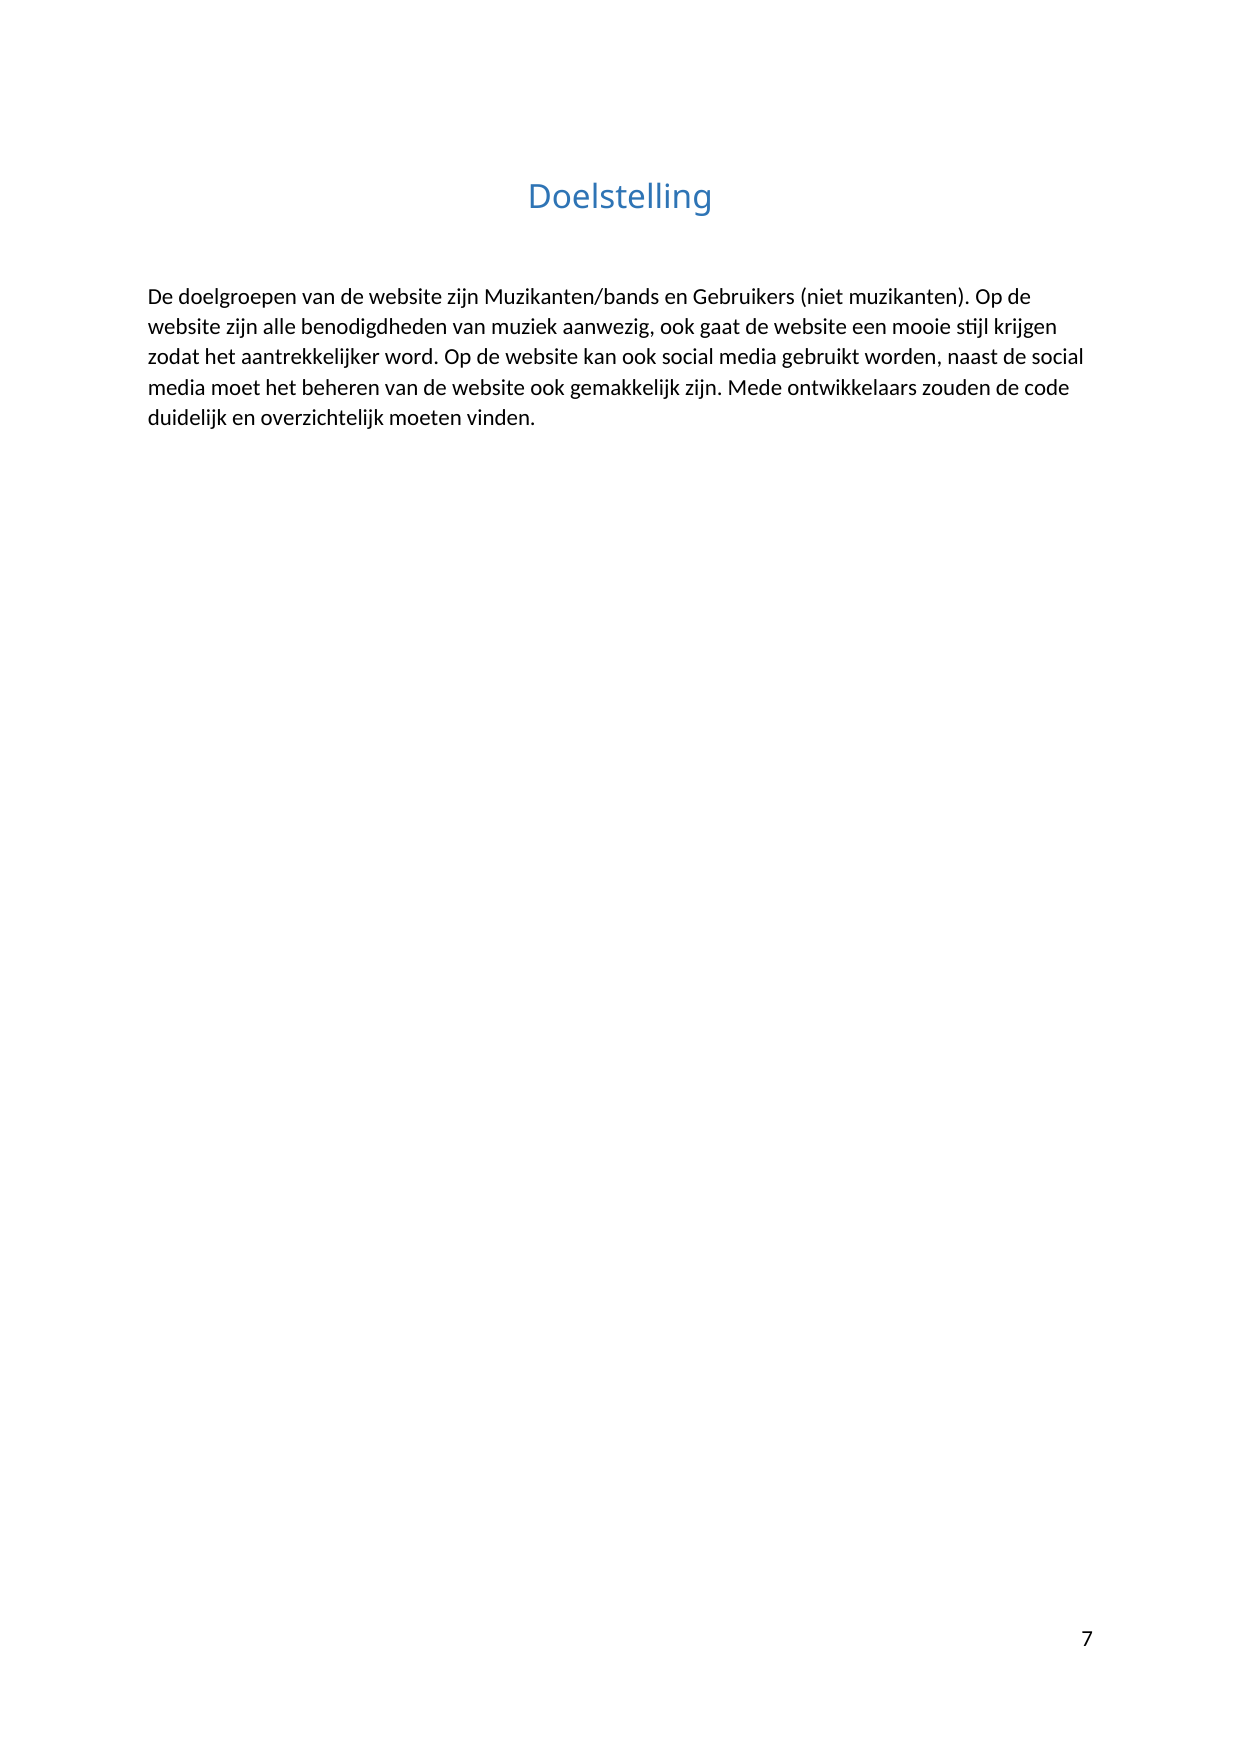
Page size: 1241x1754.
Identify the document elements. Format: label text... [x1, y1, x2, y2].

text De doelgroepen van de website zijn Muzikanten/bands en Gebruikers (niet muzikanten). Op de website zijn alle benodigdheden van muziek aanwezig, ook gaat de website een mooie stijl krijgen zodat het aantrekkelijker word. Op de website kan ook social media gebruikt worden, naast de social media moet het beheren van de website ook gemakkelijk zijn. Mede ontwikkelaars zouden de code duidelijk en overzichtelijk moeten vinden. [148, 282, 1093, 431]
subtitle Doelstelling [148, 173, 1093, 218]
